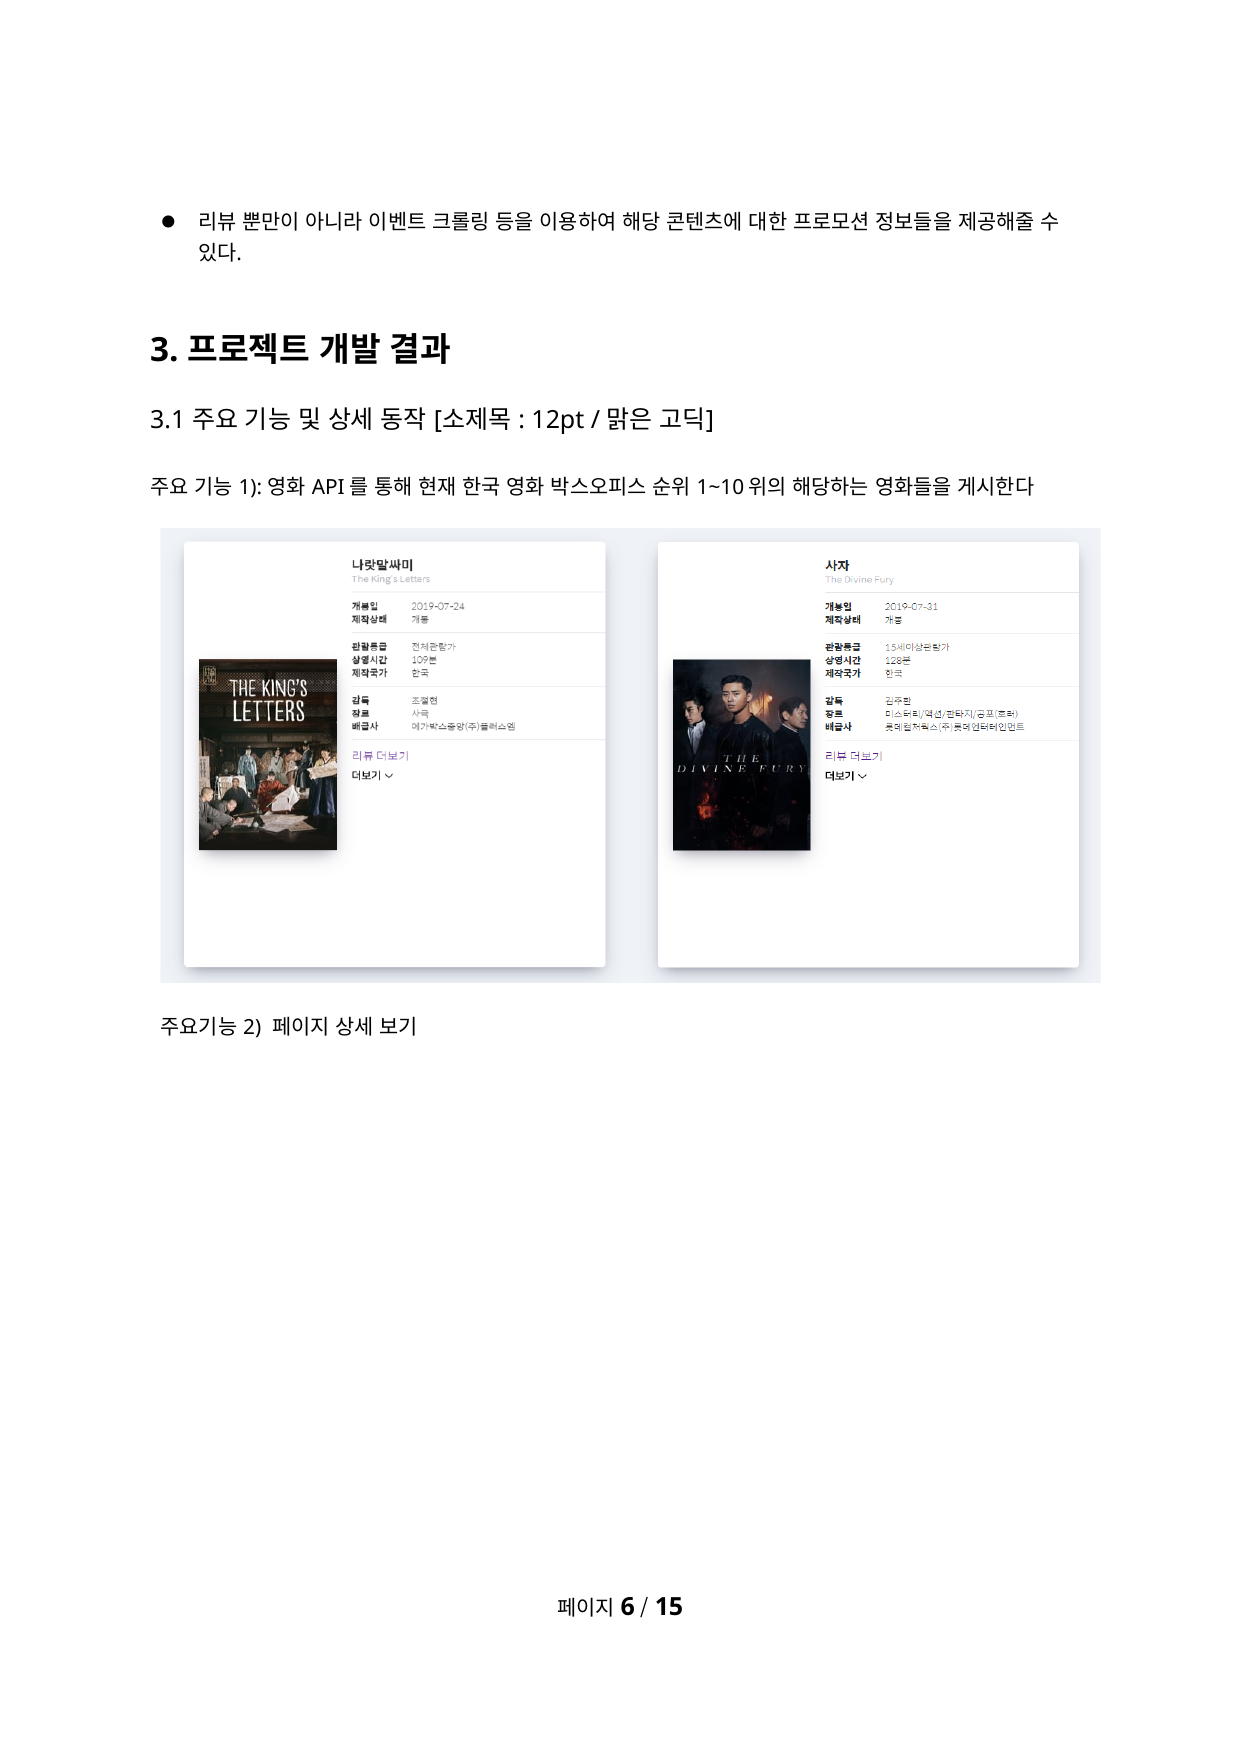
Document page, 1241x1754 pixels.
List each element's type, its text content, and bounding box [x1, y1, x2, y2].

list 리뷰 뿐만이 아니라 이벤트 크롤링 등을 이용하여 해당 콘텐츠에 대한 프로모션 정보들을 제공해줄 수 있다. [160, 206, 1090, 266]
picture [160, 528, 1101, 983]
text 3. 프로젝트 개발 결과 [150, 323, 1090, 371]
text 3.1 주요 기능 및 상세 동작 [소제목 : 12pt / 맑은 고딕] [150, 400, 1090, 436]
text 주요기능 2) 페이지 상세 보기 [150, 1011, 1090, 1041]
text 주요 기능 1): 영화 API를 통해 현재 한국 영화 박스오피스 순위 1~10위의 해당하는 영화들을 게시한다 [150, 470, 1090, 501]
